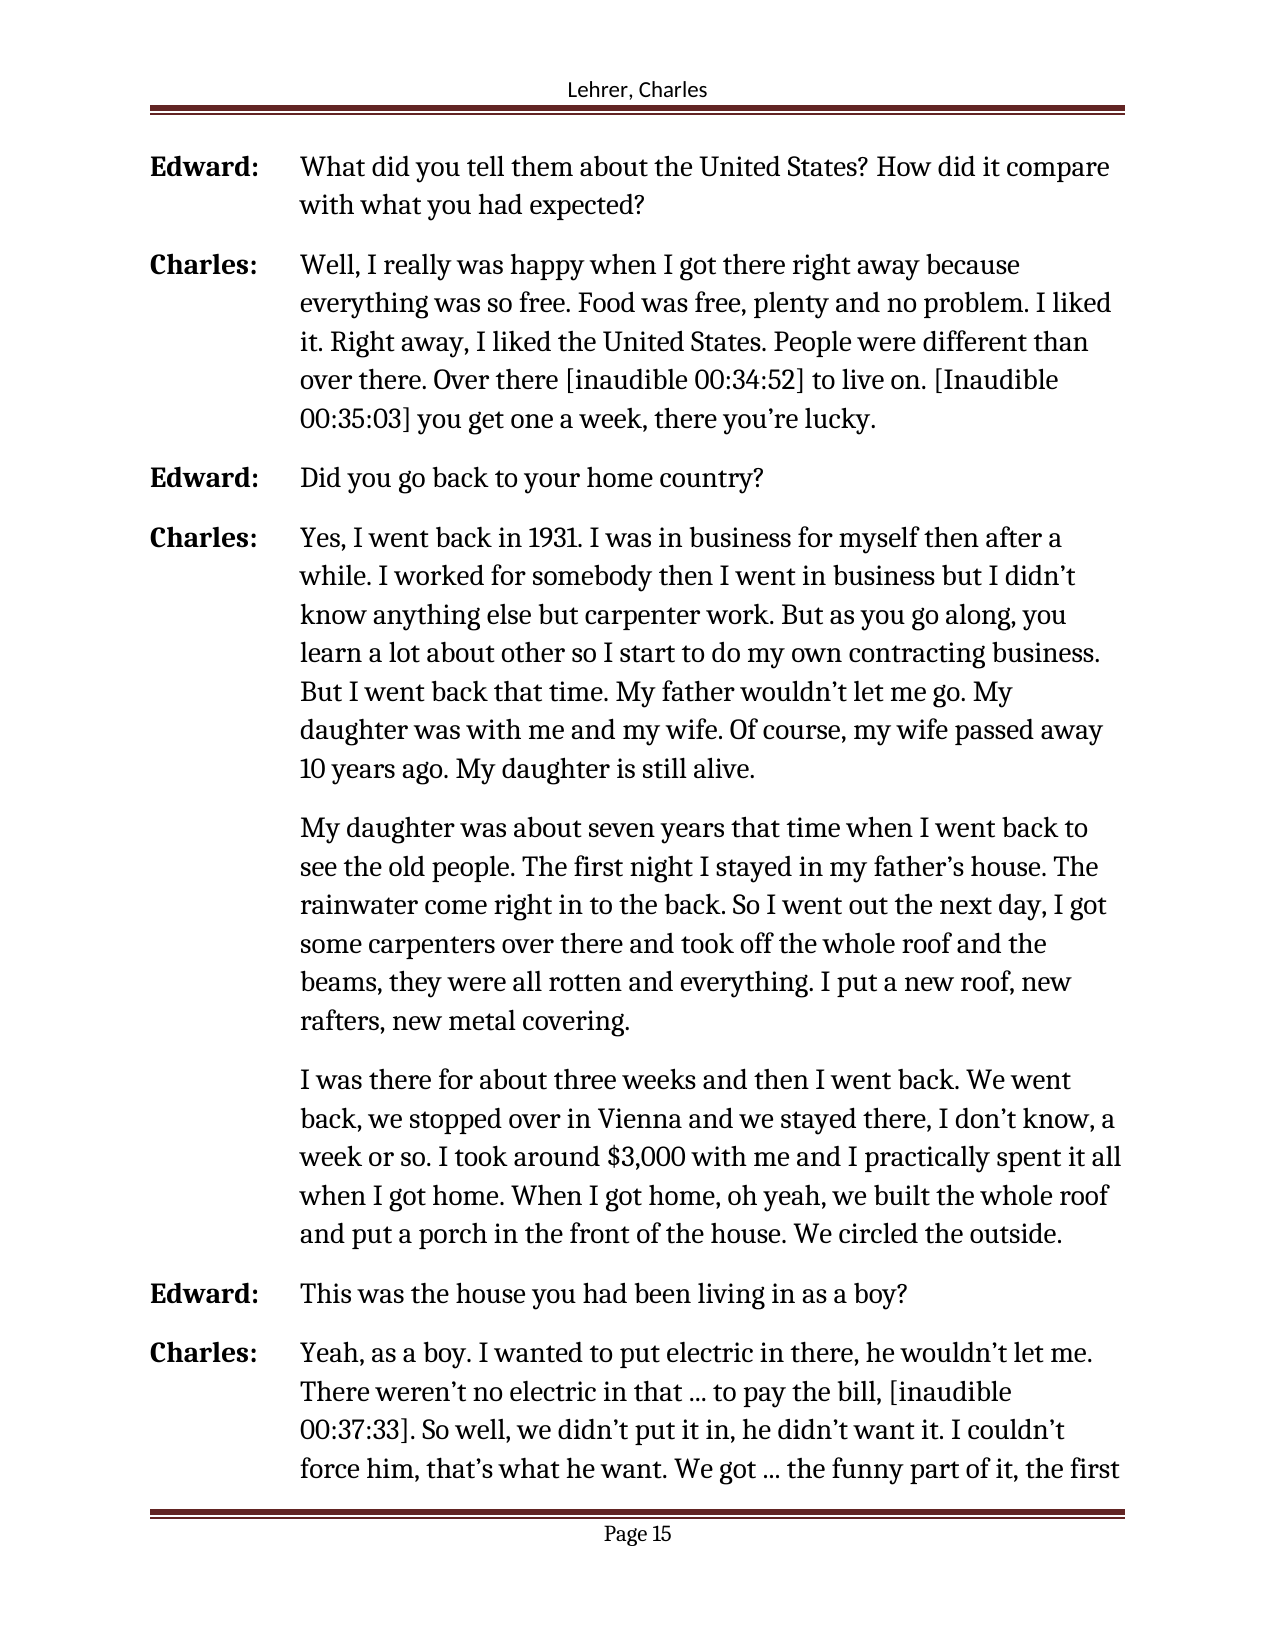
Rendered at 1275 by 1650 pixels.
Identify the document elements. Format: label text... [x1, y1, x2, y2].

text Charles: Yes, I went back in 1931. I was in business for myself then after a while. I worked for somebody then I went in business but I didn’t know anything else but carpenter work. But as you go along, you learn a lot about other so I start to do my own contracting business. But I went back that time. My father wouldn’t let me go. My daughter was with me and my wife. Of course, my wife passed away 10 years ago. My daughter is still alive. [150, 521, 1125, 786]
text Edward: This was the house you had been living in as a boy? [150, 1277, 1125, 1311]
text I was there for about three weeks and then I went back. We went back, we stopped over in Vienna and we stayed there, I don’t know, a week or so. I took around $3,000 with me and I practically spent it all when I got home. When I got home, oh yeah, we built the whole roof and put a porch in the front of the house. We circled the outside. [150, 1063, 1125, 1251]
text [150, 1336, 1125, 1486]
text Charles: Well, I really was happy when I got there right away because everything was so free. Food was free, plenty and no problem. I liked it. Right away, I liked the United States. People were different than over there. Over there [inaudible 00:34:52] to live on. [Inaudible 00:35:03] you get one a week, there you’re lucky. [150, 248, 1125, 436]
text Edward: Did you go back to your home country? [150, 461, 1125, 495]
text My daughter was about seven years that time when I went back to see the old people. The first night I stayed in my father’s house. The rainwater come right in to the back. So I went out the next day, I got some carpenters over there and took off the whole roof and the beams, they were all rotten and everything. I put a new roof, new rafters, new metal covering. [150, 811, 1125, 1038]
text Edward: What did you tell them about the United States? How did it compare with what you had expected? [150, 150, 1125, 222]
